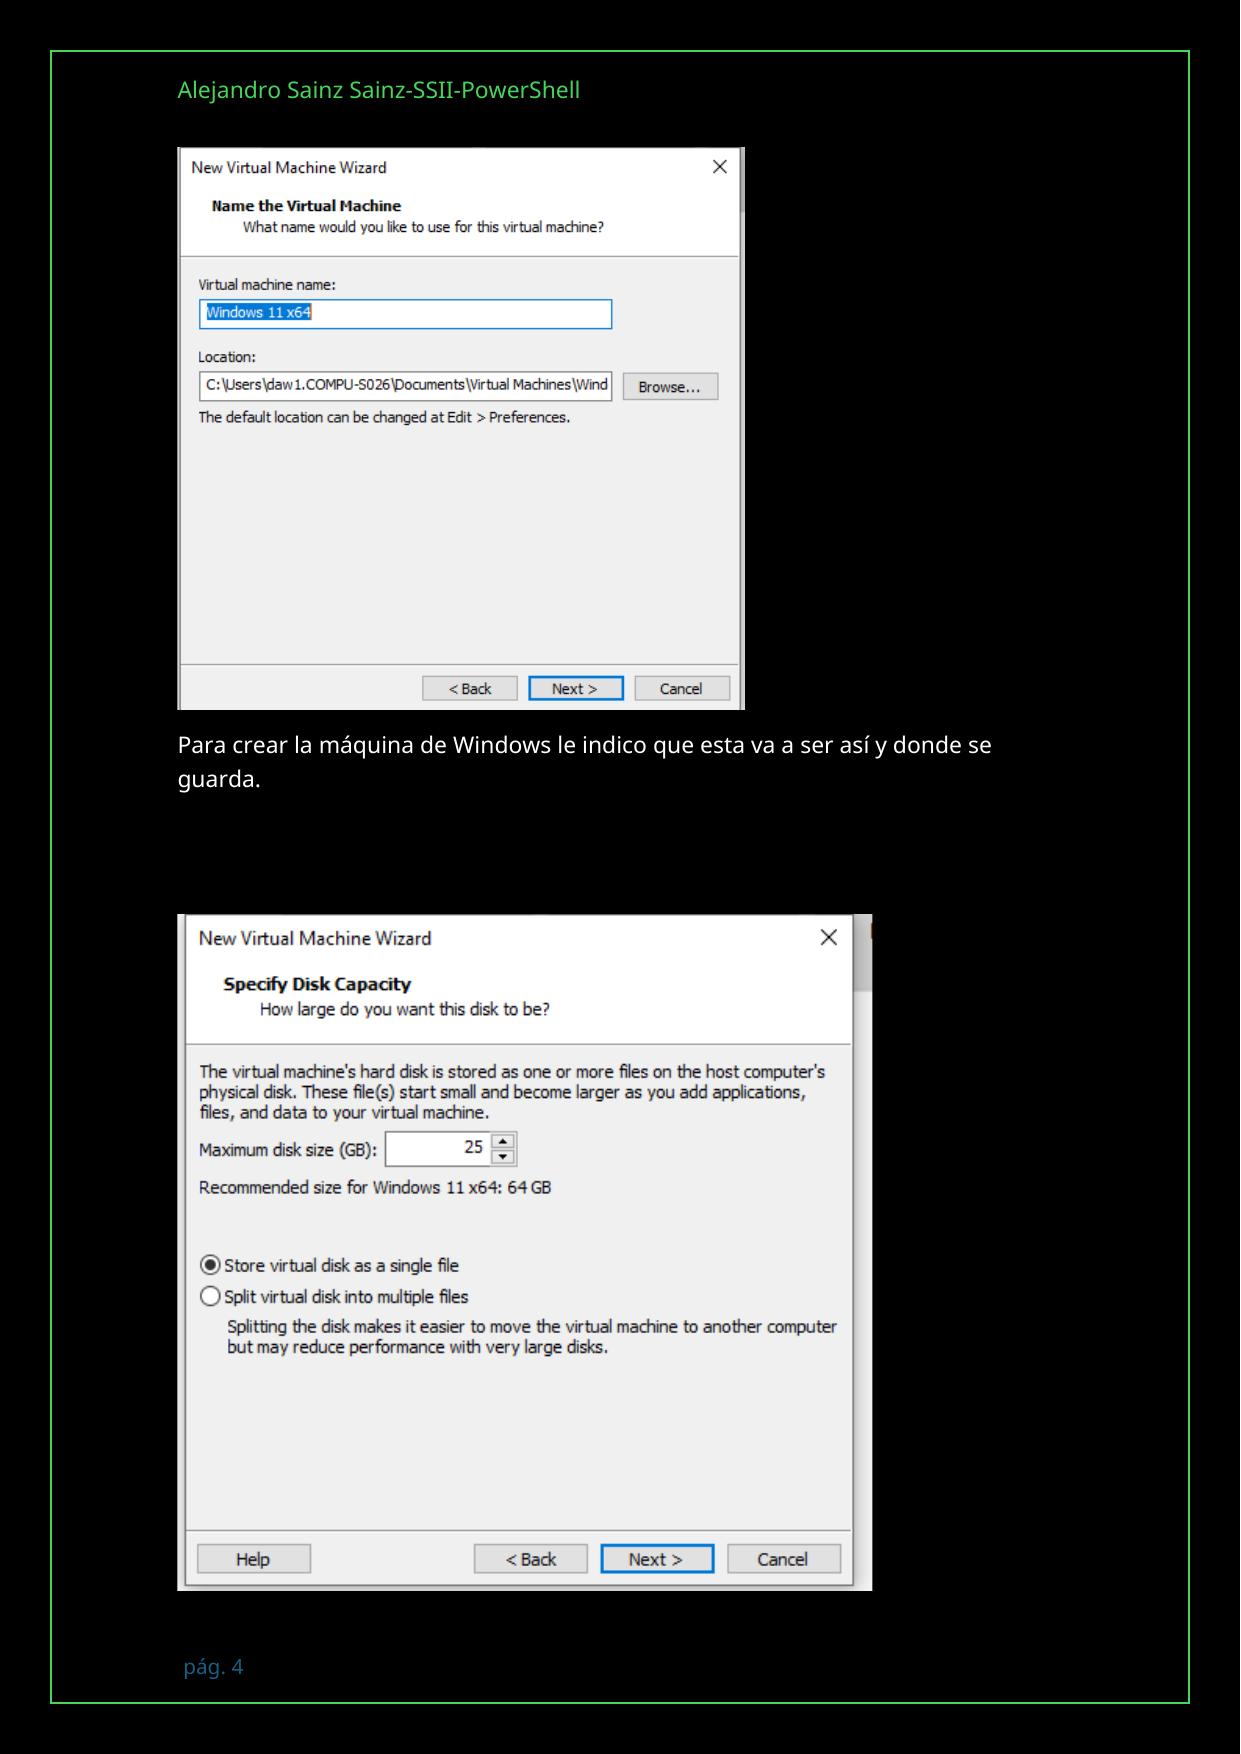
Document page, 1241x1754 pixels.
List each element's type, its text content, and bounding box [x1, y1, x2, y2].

picture [177, 914, 873, 1591]
text Para crear la máquina de Windows le indico que esta va a ser así y donde se guarda. [177, 729, 1063, 794]
picture [177, 147, 745, 710]
